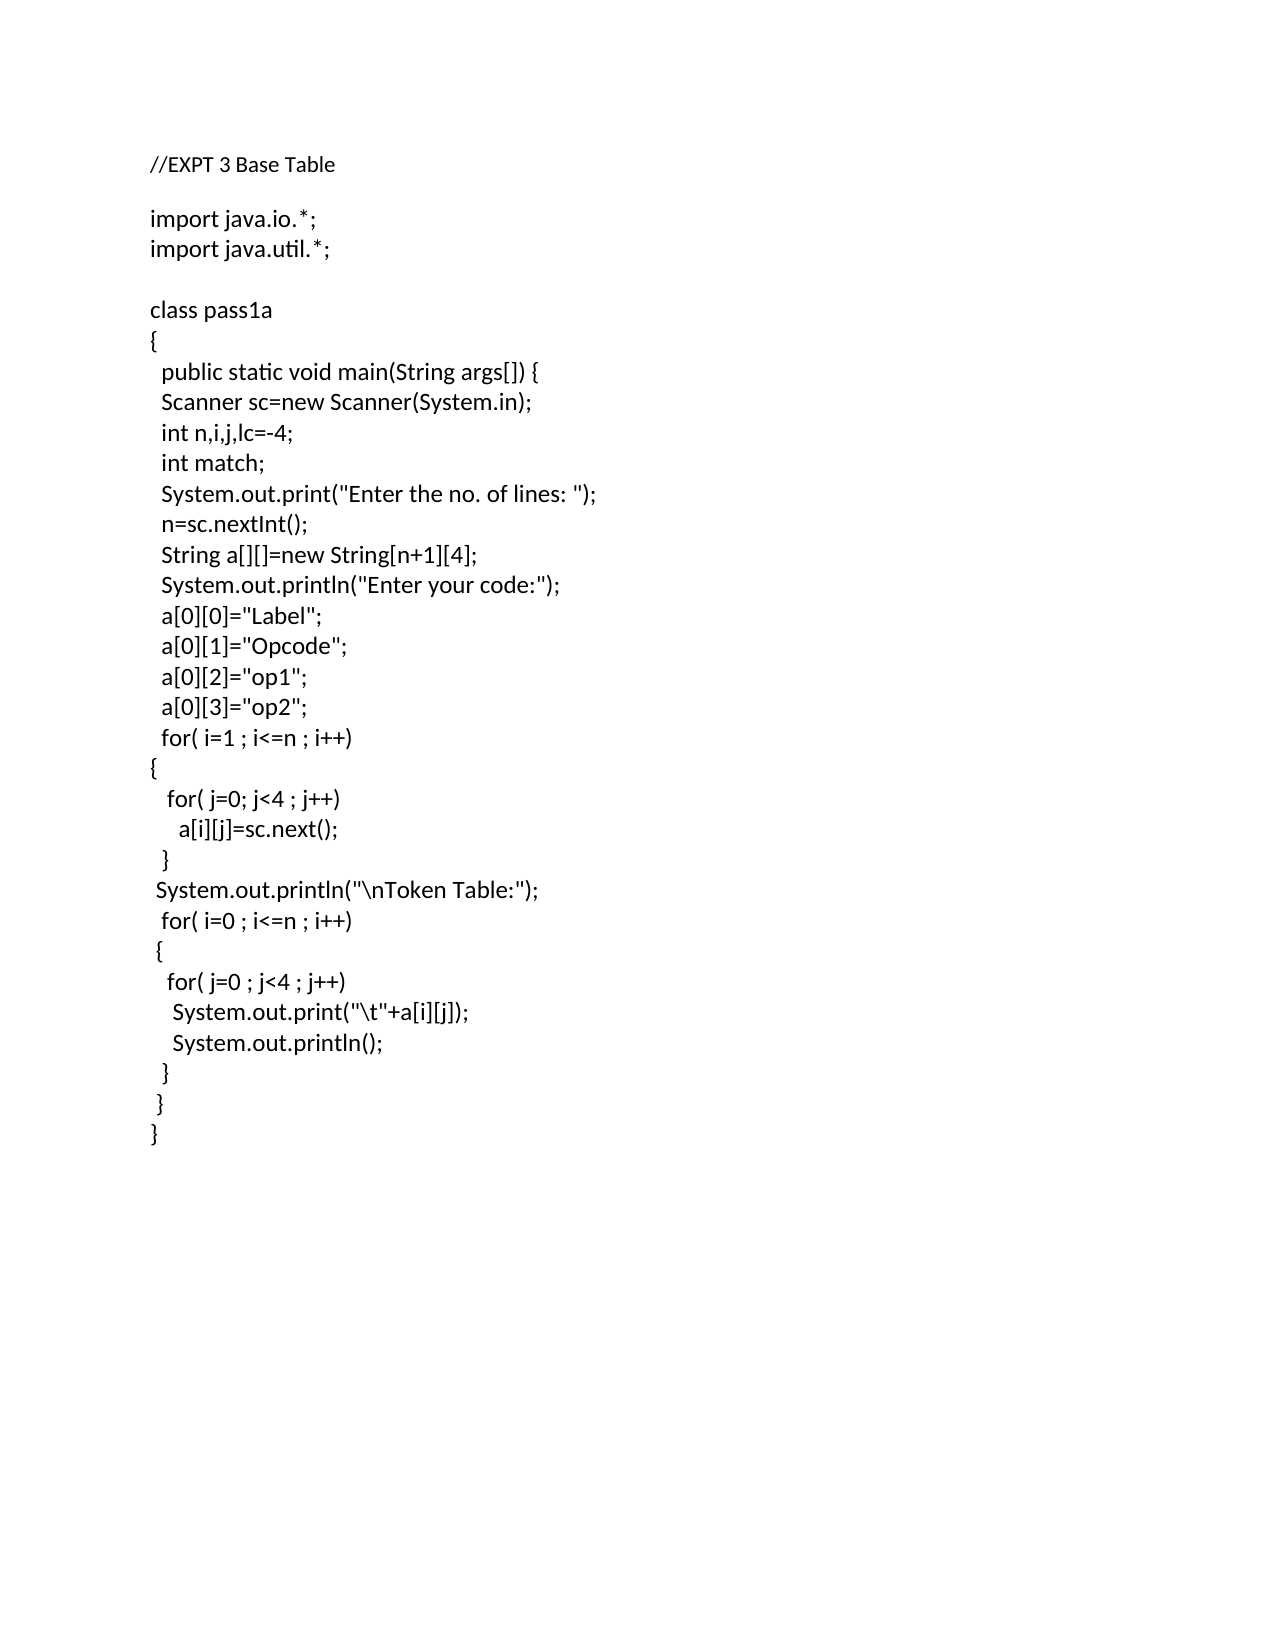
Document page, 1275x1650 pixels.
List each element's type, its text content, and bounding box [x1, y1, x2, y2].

text System.out.print("Enter the no. of lines: "); [150, 478, 1125, 508]
text } [150, 844, 1125, 874]
text //EXPT 3 Base Table [150, 150, 1125, 178]
text a[i][j]=sc.next(); [150, 813, 1125, 844]
text String a[][]=new String[n+1][4]; [150, 539, 1125, 569]
text for( j=0 ; j<4 ; j++) [150, 966, 1125, 997]
text } [150, 1119, 1125, 1149]
text for( i=0 ; i<=n ; i++) [150, 905, 1125, 936]
text class pass1a [150, 294, 1125, 325]
text for( i=1 ; i<=n ; i++) [150, 722, 1125, 752]
text a[0][0]="Label"; [150, 600, 1125, 630]
text Scanner sc=new Scanner(System.in); [150, 386, 1125, 417]
text { [150, 752, 1125, 783]
text { [150, 936, 1125, 966]
text a[0][1]="Opcode"; [150, 630, 1125, 661]
text import java.util.*; [150, 233, 1125, 264]
text public static void main(String args[]) { [150, 356, 1125, 386]
text int match; [150, 447, 1125, 478]
text System.out.println("\nToken Table:"); [150, 874, 1125, 905]
text import java.io.*; [150, 203, 1125, 233]
text System.out.print("\t"+a[i][j]); [150, 997, 1125, 1027]
text n=sc.nextInt(); [150, 508, 1125, 539]
text a[0][2]="op1"; [150, 661, 1125, 691]
text System.out.println(); [150, 1027, 1125, 1058]
text System.out.println("Enter your code:"); [150, 569, 1125, 600]
text { [150, 325, 1125, 356]
text a[0][3]="op2"; [150, 691, 1125, 722]
text } [150, 1058, 1125, 1088]
text } [150, 1088, 1125, 1119]
text int n,i,j,lc=-4; [150, 417, 1125, 447]
text for( j=0; j<4 ; j++) [150, 783, 1125, 813]
